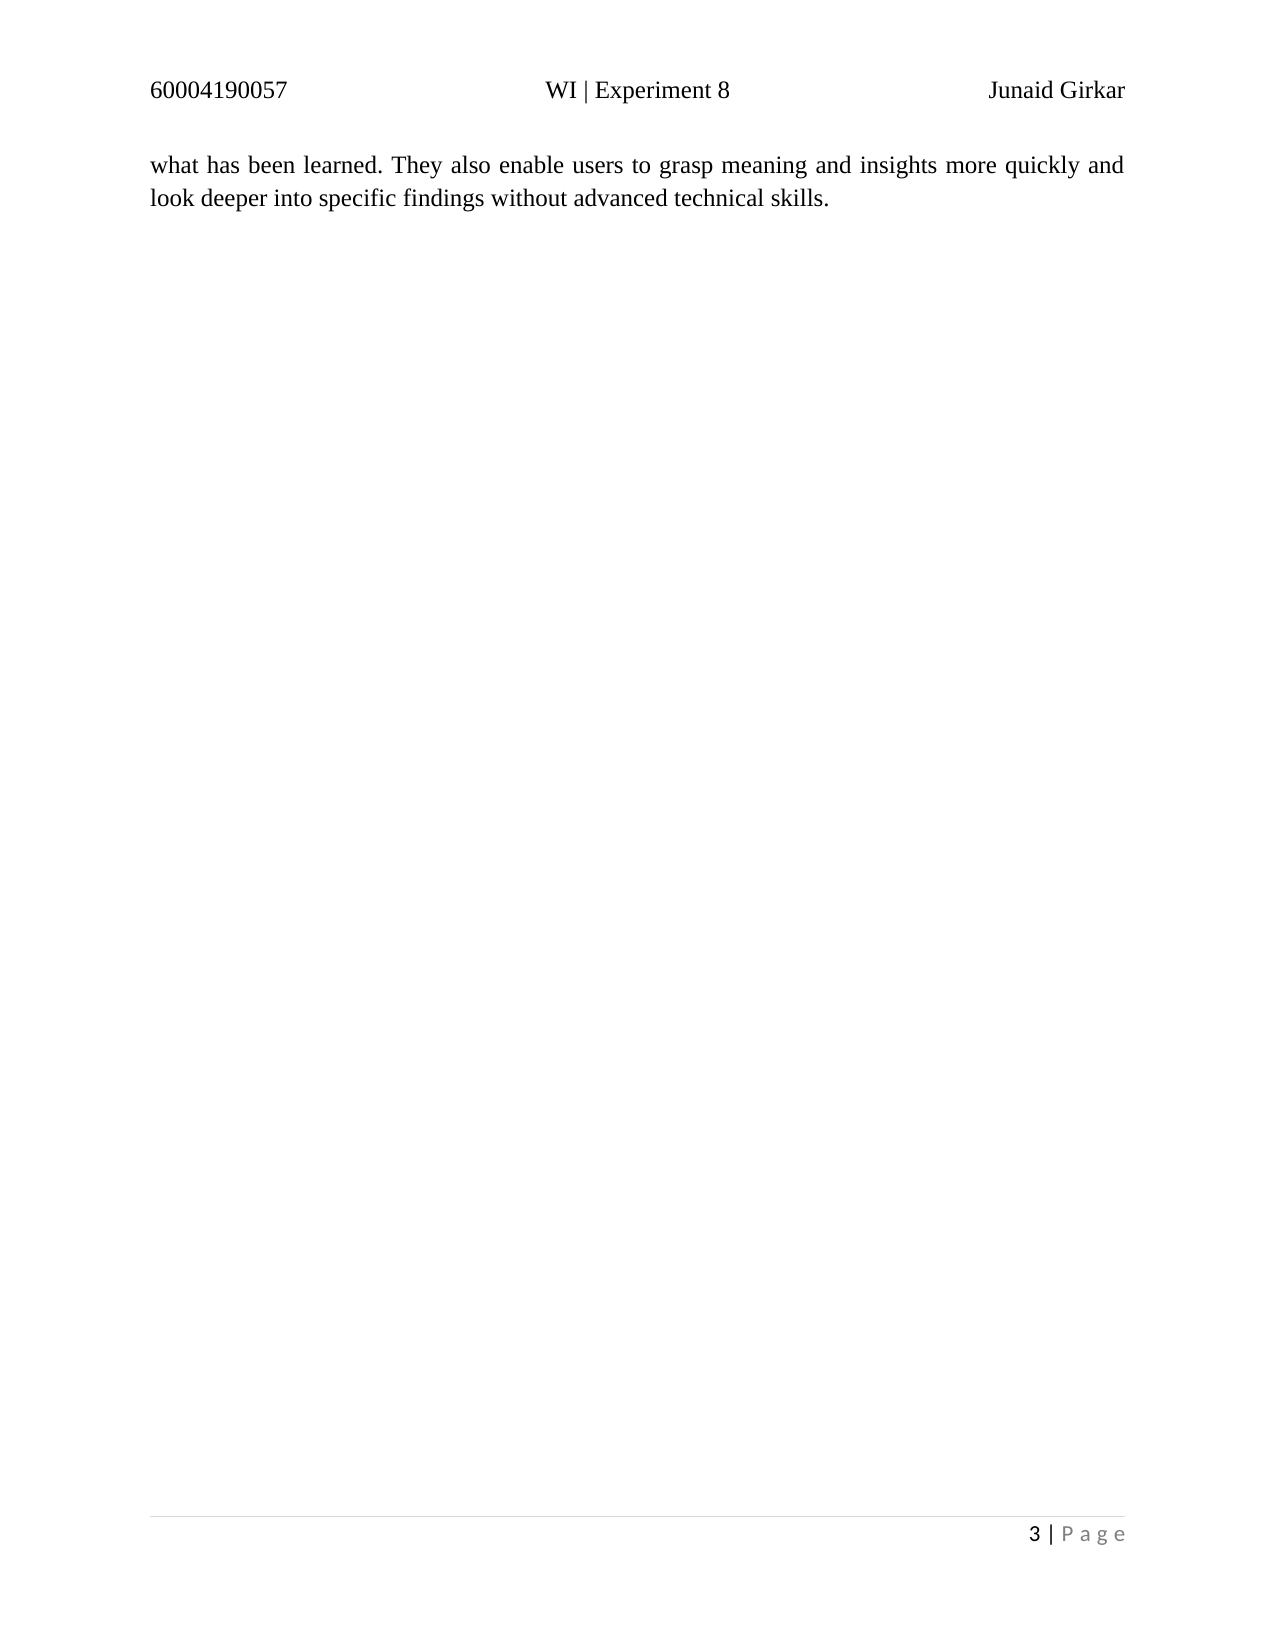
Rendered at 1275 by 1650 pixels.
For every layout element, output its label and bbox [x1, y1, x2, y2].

text [150, 150, 1125, 212]
